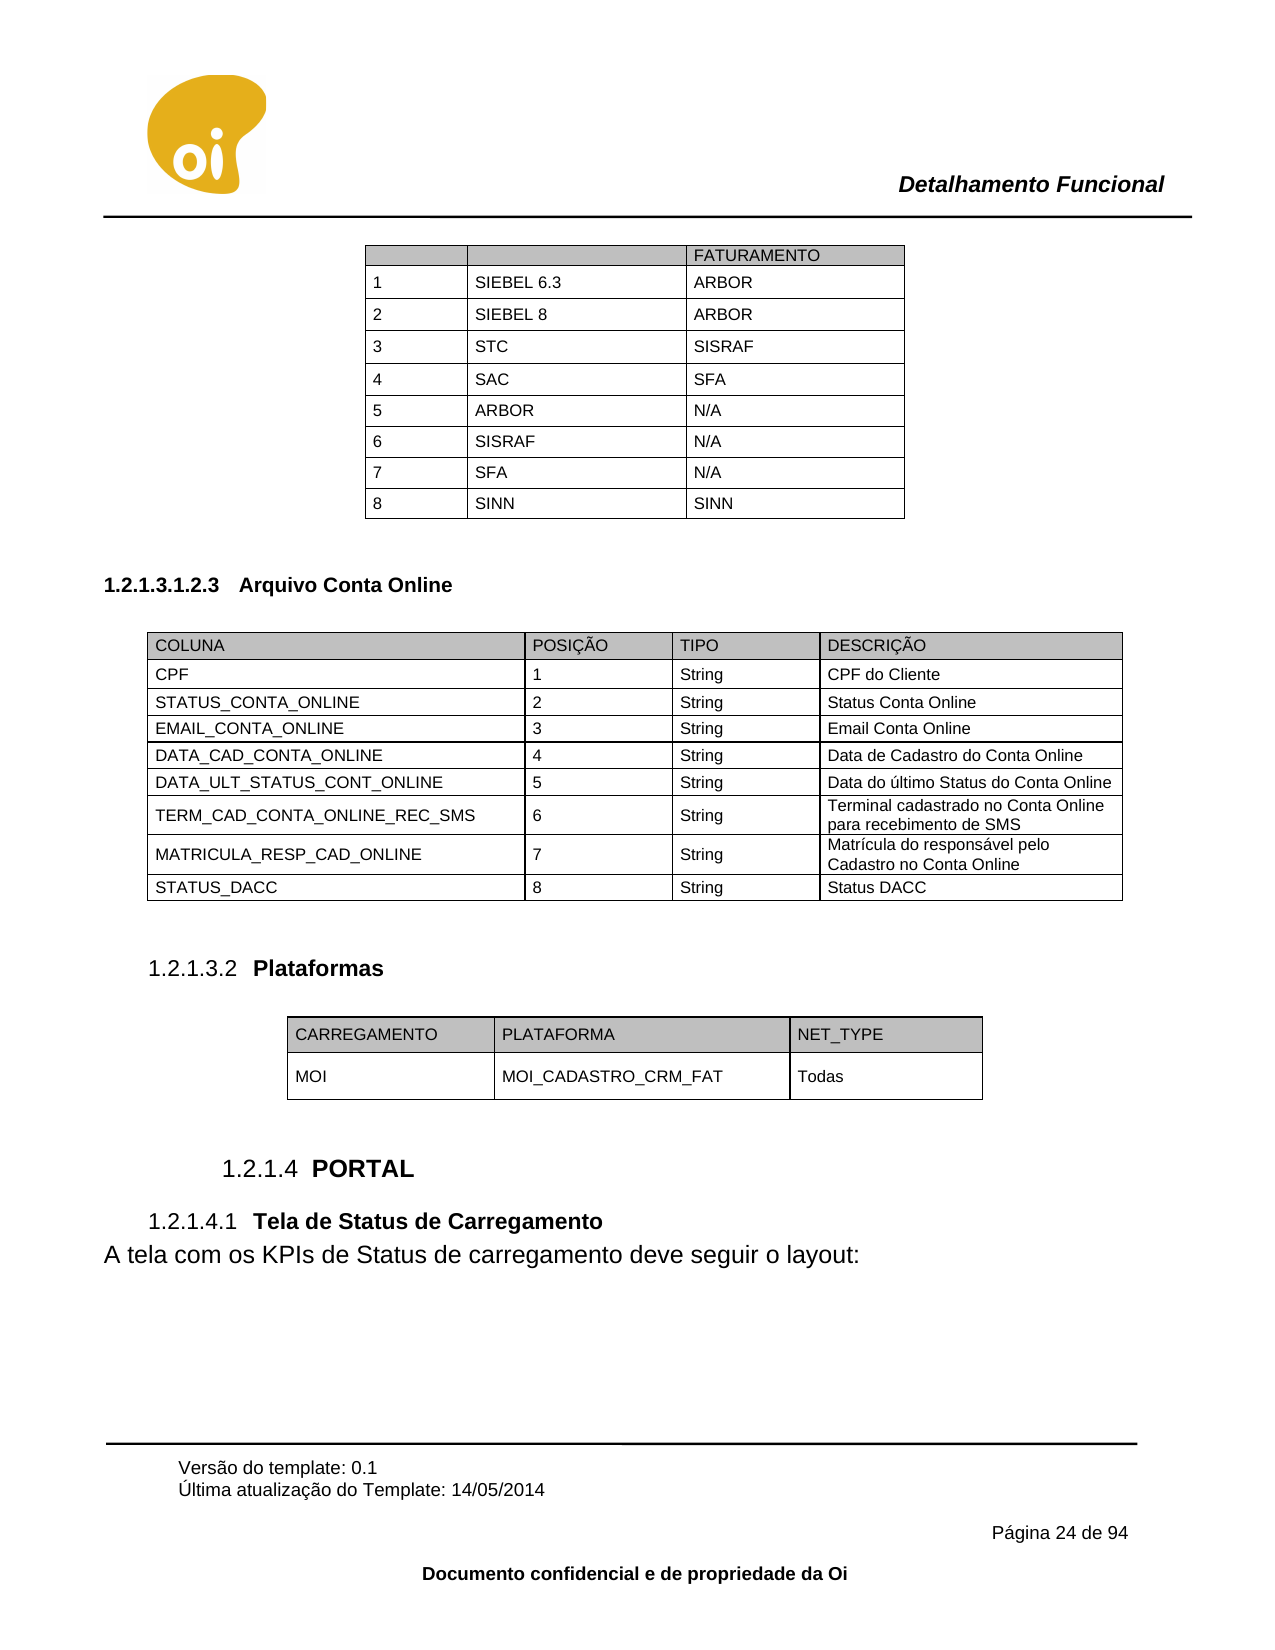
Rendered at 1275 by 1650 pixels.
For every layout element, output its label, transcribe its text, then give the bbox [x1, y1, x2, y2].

table_cell Email Conta Online [821, 716, 1122, 741]
table_cell TERM_CAD_CONTA_ONLINE_REC_SMS [148, 796, 524, 834]
table_cell MOI_CADASTRO_CRM_FAT [495, 1053, 789, 1099]
table_cell SINN [468, 489, 686, 518]
picture [147, 75, 267, 194]
table_cell 6 [366, 427, 467, 457]
table_header DESCRIÇÃO [821, 633, 1122, 659]
table_header NET_TYPE [791, 1018, 982, 1052]
table_cell STATUS_DACC [148, 875, 524, 900]
table_cell Status Conta Online [821, 689, 1122, 715]
table_cell STATUS_CONTA_ONLINE [148, 689, 524, 715]
table_cell MOI [288, 1053, 494, 1099]
table_cell SINN [687, 489, 904, 518]
table_header TIPO [673, 633, 819, 659]
table_header CODIGO [366, 246, 467, 265]
table_cell EMAIL_CONTA_ONLINE [148, 716, 524, 741]
text A tela com os KPIs de Status de carregamento deve seguir o layout: [103, 1241, 1167, 1269]
table_cell String [673, 689, 819, 715]
table_cell SIEBEL 8 [468, 299, 686, 330]
table_header COLUNA [148, 633, 524, 659]
table_cell String [673, 769, 819, 795]
table_cell Data do último Status do Conta Online [821, 769, 1122, 795]
table_cell 5 [366, 396, 467, 426]
table_cell 7 [526, 835, 672, 873]
table_cell ARBOR [687, 299, 904, 330]
table_cell N/A [687, 396, 904, 426]
table_cell SFA [687, 364, 904, 395]
table_cell N/A [687, 458, 904, 487]
subtitle PORTAL [222, 1154, 1167, 1183]
table_header CARREGAMENTO [288, 1018, 494, 1052]
table_header SISTEMA FATURAMENTO [687, 246, 904, 265]
table_header POSIÇÃO [526, 633, 672, 659]
table_cell 2 [526, 689, 672, 715]
table_cell 8 [526, 875, 672, 900]
table_cell SAC [468, 364, 686, 395]
table_header SISTEMA IMPACTADO [468, 246, 686, 265]
table_cell String [673, 660, 819, 688]
table_cell 7 [366, 458, 467, 487]
table_cell 4 [526, 743, 672, 768]
table_cell SISRAF [687, 331, 904, 362]
table_cell SISRAF [468, 427, 686, 457]
table_cell SFA [468, 458, 686, 487]
table_cell 1 [526, 660, 672, 688]
table_cell ARBOR [687, 266, 904, 298]
table_cell String [673, 875, 819, 900]
table_cell CPF do Cliente [821, 660, 1122, 688]
table_cell Matrícula do responsável pelo Cadastro no Conta Online [821, 835, 1122, 873]
table_cell 6 [526, 796, 672, 834]
table_cell 4 [366, 364, 467, 395]
table_cell 8 [366, 489, 467, 518]
table_cell N/A [687, 427, 904, 457]
table_cell SIEBEL 6.3 [468, 266, 686, 298]
table_cell ARBOR [468, 396, 686, 426]
subtitle Plataformas [148, 955, 1167, 981]
table_cell MATRICULA_RESP_CAD_ONLINE [148, 835, 524, 873]
subtitle Tela de Status de Carregamento [148, 1208, 1167, 1234]
table_cell Status DACC [821, 875, 1122, 900]
table_cell 1 [366, 266, 467, 298]
subtitle Arquivo Conta Online [103, 573, 1167, 597]
table_cell STC [468, 331, 686, 362]
table_header PLATAFORMA [495, 1018, 789, 1052]
table_cell String [673, 835, 819, 873]
table_cell String [673, 796, 819, 834]
table_cell String [673, 716, 819, 741]
table_cell DATA_CAD_CONTA_ONLINE [148, 743, 524, 768]
table_cell String [673, 743, 819, 768]
table_cell CPF [148, 660, 524, 688]
table_cell 3 [526, 716, 672, 741]
table_cell Terminal cadastrado no Conta Online para recebimento de SMS [821, 796, 1122, 834]
table_cell Data de Cadastro do Conta Online [821, 743, 1122, 768]
table_cell 3 [366, 331, 467, 362]
table_cell 5 [526, 769, 672, 795]
table_cell Todas [791, 1053, 982, 1099]
table_cell 2 [366, 299, 467, 330]
table_cell DATA_ULT_STATUS_CONT_ONLINE [148, 769, 524, 795]
